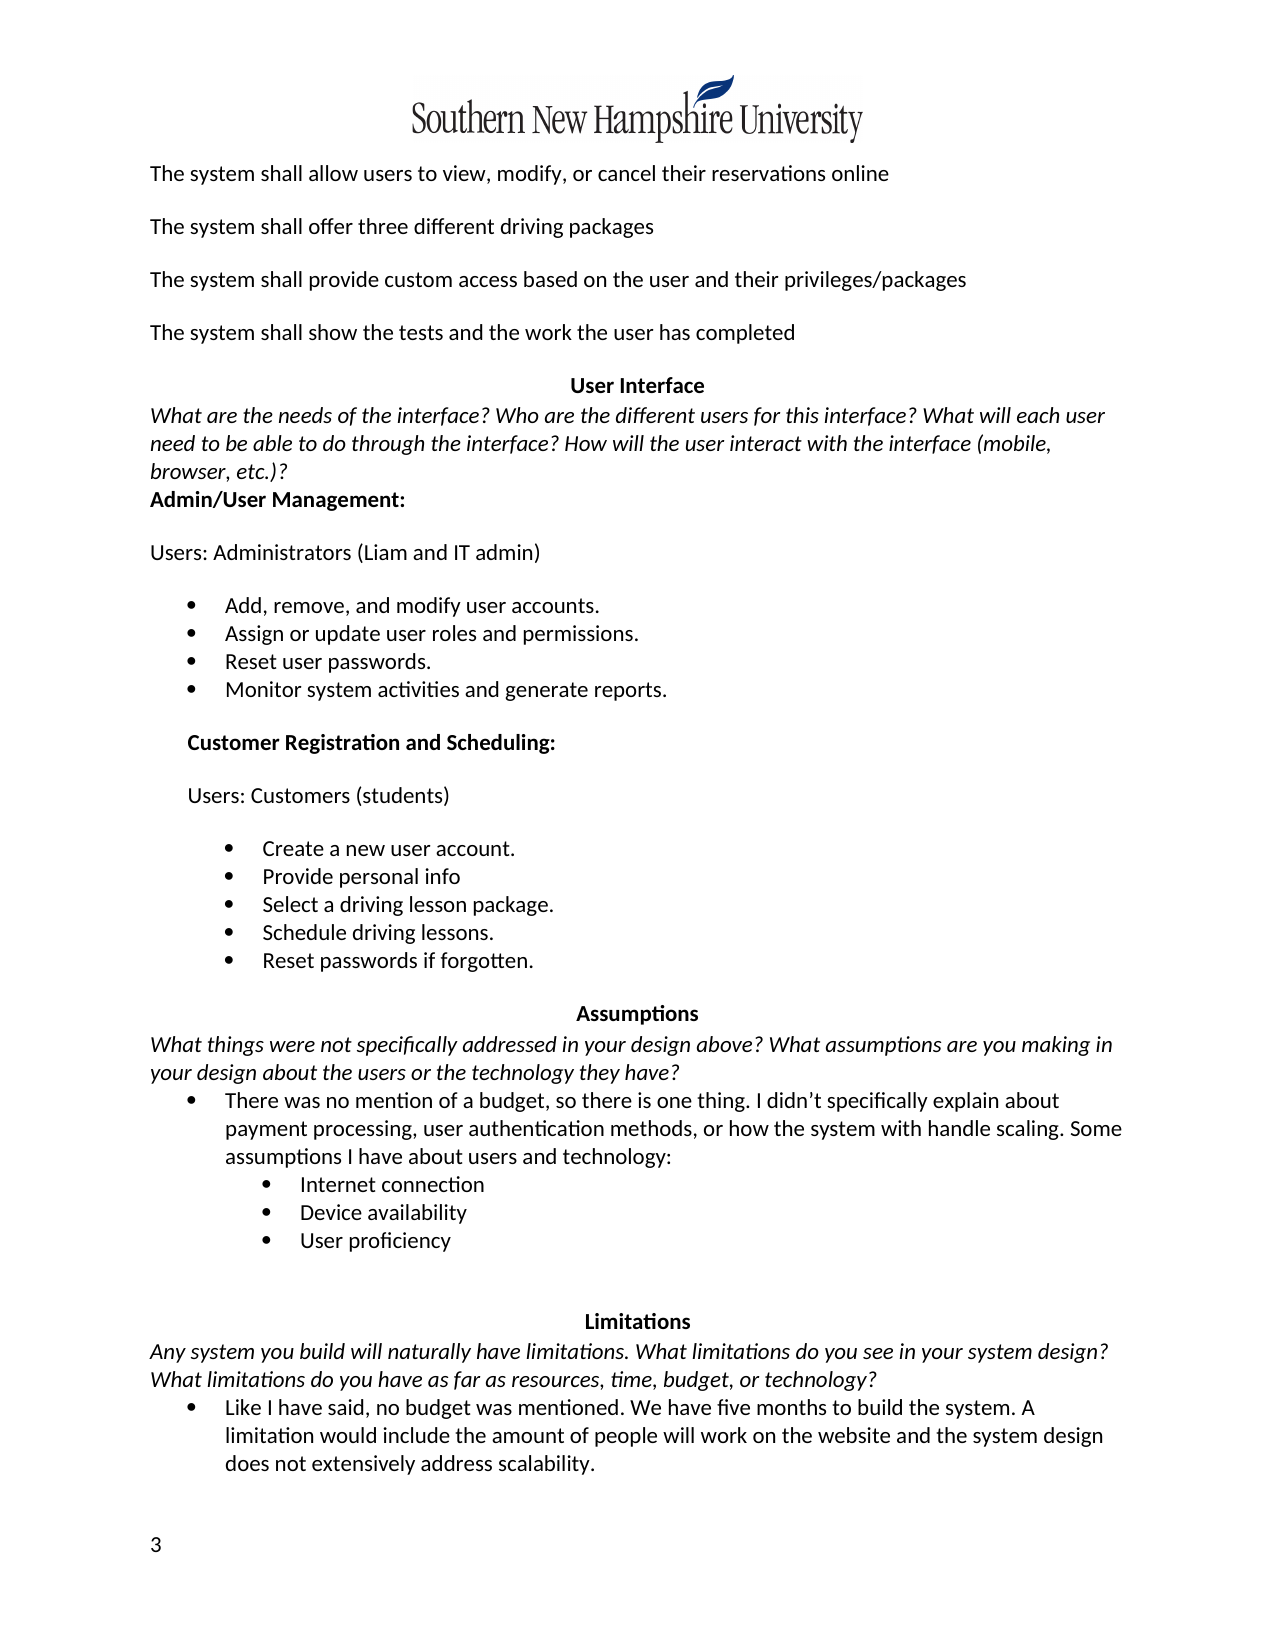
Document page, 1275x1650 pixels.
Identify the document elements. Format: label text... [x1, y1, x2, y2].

list Device availability [262, 1198, 1125, 1226]
list Create a new user account. [225, 834, 1125, 862]
picture [412, 75, 863, 143]
text Users: Administrators (Liam and IT admin) [150, 538, 1125, 566]
text The system shall show the tests and the work the user has completed [150, 318, 1125, 346]
list Assign or update user roles and permissions. [187, 619, 1125, 647]
list Monitor system activities and generate reports. [187, 675, 1125, 703]
text Any system you build will naturally have limitations. What limitations do you see in your system design? What limitations do you have as far as resources, time, budget, or technology? [150, 1337, 1125, 1393]
text Users: Customers (students) [187, 781, 1125, 809]
list Reset passwords if forgotten. [225, 946, 1125, 974]
text The system shall offer three different driving packages [150, 212, 1125, 240]
subtitle Limitations [150, 1307, 1125, 1335]
list Provide personal info [225, 862, 1125, 890]
list Select a driving lesson package. [225, 890, 1125, 918]
list Reset user passwords. [187, 647, 1125, 675]
text What things were not specifically addressed in your design above? What assumptions are you making in your design about the users or the technology they have? [150, 1030, 1125, 1086]
list Add, remove, and modify user accounts. [187, 591, 1125, 619]
text Admin/User Management: [150, 485, 1125, 513]
list Schedule driving lessons. [225, 918, 1125, 946]
subtitle Assumptions [150, 999, 1125, 1027]
text What are the needs of the interface? Who are the different users for this interface? What will each user need to be able to do through the interface? How will the user interact with the interface (mobile, browser, etc.)? [150, 401, 1125, 485]
list Like I have said, no budget was mentioned. We have five months to build the system. A limitation would include the amount of people will work on the website and the system design does not extensively address scalability. [187, 1393, 1125, 1477]
text The system shall allow users to view, modify, or cancel their reservations online [150, 159, 1125, 187]
text Customer Registration and Scheduling: [187, 728, 1125, 756]
text The system shall provide custom access based on the user and their privileges/packages [150, 265, 1125, 293]
list User proficiency [262, 1226, 1125, 1254]
list There was no mention of a budget, so there is one thing. I didn’t specifically explain about payment processing, user authentication methods, or how the system with handle scaling. Some assumptions I have about users and technology: [187, 1086, 1125, 1170]
subtitle User Interface [150, 371, 1125, 399]
list Internet connection [262, 1170, 1125, 1198]
